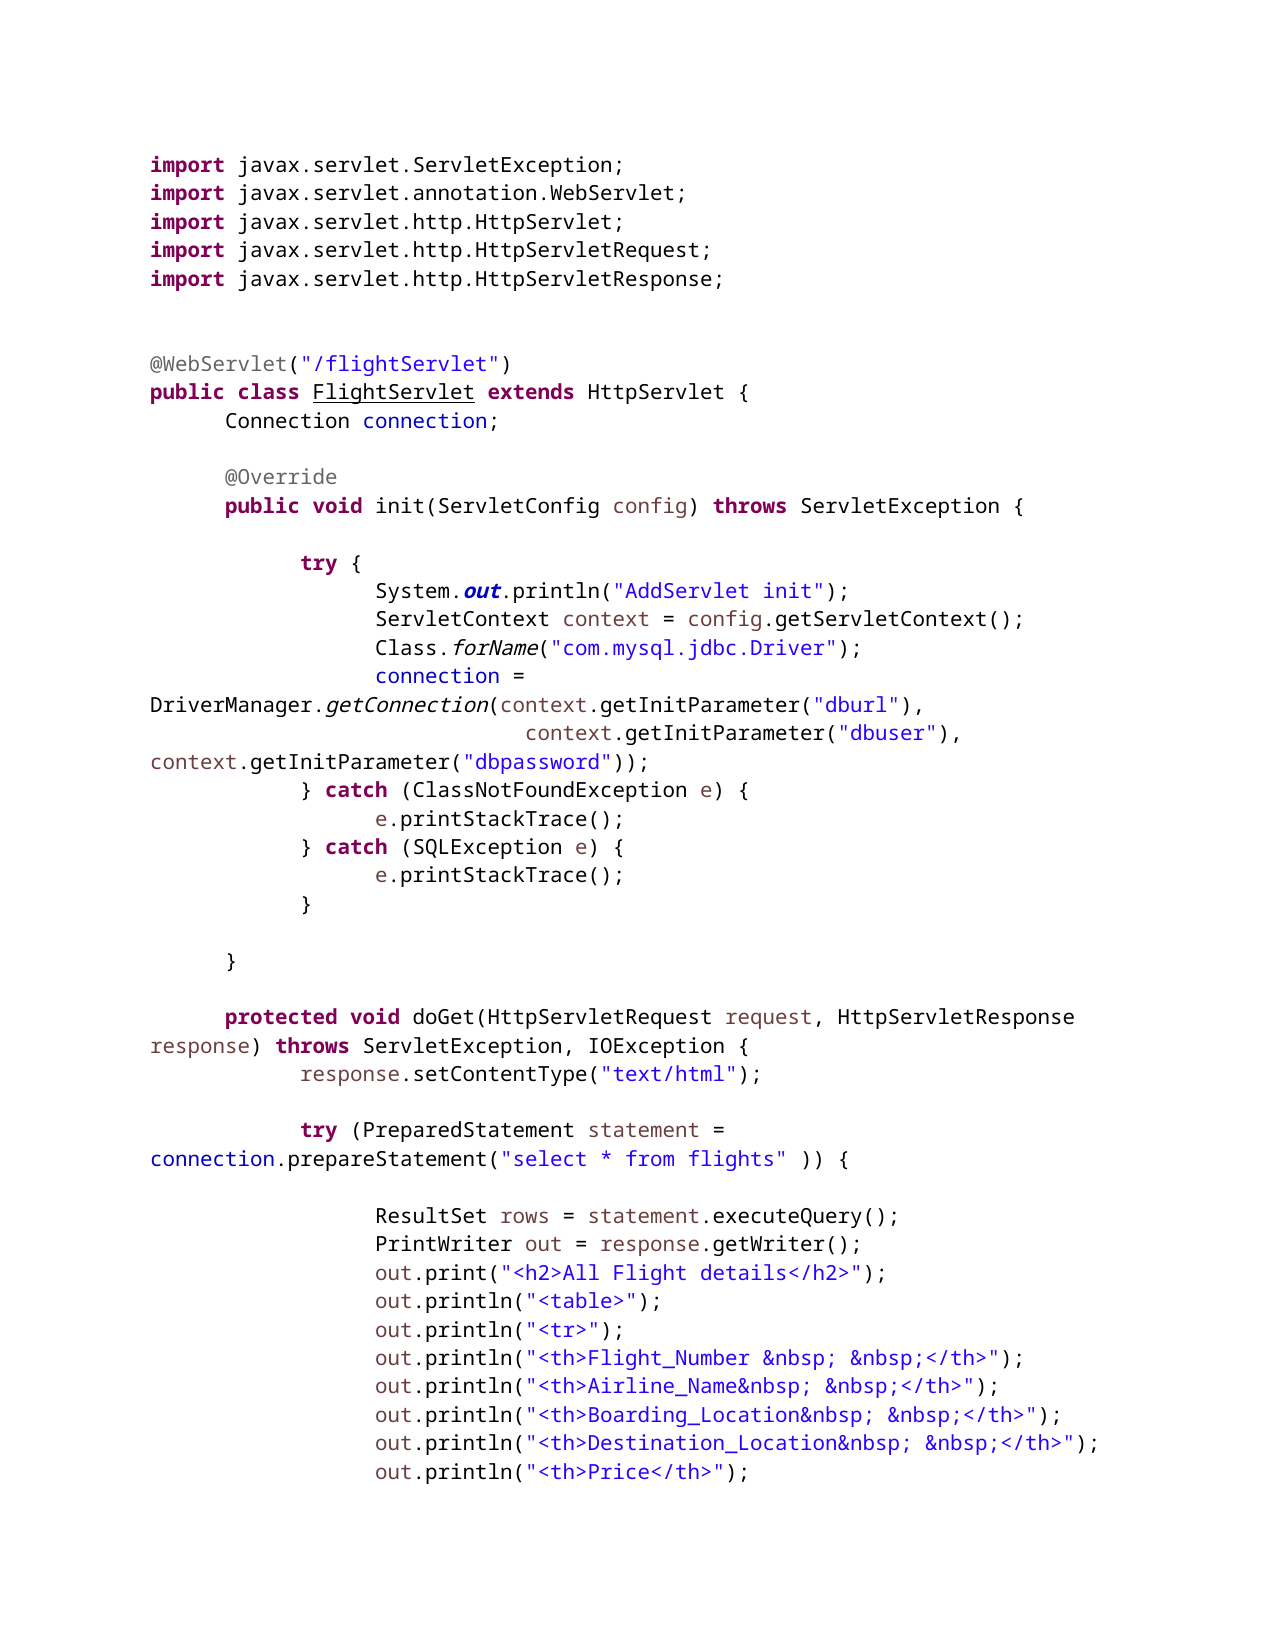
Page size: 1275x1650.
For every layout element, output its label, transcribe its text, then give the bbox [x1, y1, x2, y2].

text @Override [150, 462, 1125, 491]
text } [150, 946, 1125, 974]
text try (PreparedStatement statement = connection.prepareStatement("select * from flights" )) { [150, 1116, 1125, 1172]
text out.println("<th>Airline_Name&nbsp; &nbsp;</th>"); [150, 1372, 1125, 1400]
text @WebServlet("/flightServlet") [150, 349, 1125, 377]
text out.println("<th>Boarding_Location&nbsp; &nbsp;</th>"); [150, 1400, 1125, 1428]
text Class.forName("com.mysql.jdbc.Driver"); [150, 633, 1125, 661]
text System.out.println("AddServlet init"); [150, 576, 1125, 604]
text } catch (SQLException e) { [150, 832, 1125, 861]
text out.println("<th>Destination_Location&nbsp; &nbsp;</th>"); [150, 1428, 1125, 1457]
text } [150, 889, 1125, 917]
text protected void doGet(HttpServletRequest request, HttpServletResponse response) throws ServletException, IOException { [150, 1002, 1125, 1059]
text import javax.servlet.http.HttpServletResponse; [150, 264, 1125, 292]
text response.setContentType("text/html"); [150, 1059, 1125, 1088]
text e.printStackTrace(); [150, 804, 1125, 832]
text import javax.servlet.annotation.WebServlet; [150, 178, 1125, 207]
text out.println("<th>Flight_Number &nbsp; &nbsp;</th>"); [150, 1343, 1125, 1372]
text public void init(ServletConfig config) throws ServletException { [150, 491, 1125, 519]
text e.printStackTrace(); [150, 861, 1125, 889]
text public class FlightServlet extends HttpServlet { [150, 377, 1125, 406]
text out.print("<h2>All Flight details</h2>"); [150, 1258, 1125, 1286]
text ResultSet rows = statement.executeQuery(); [150, 1201, 1125, 1229]
text out.println("<th>Price</th>"); [150, 1457, 1125, 1485]
text out.println("<tr>"); [150, 1315, 1125, 1343]
text Connection connection; [150, 406, 1125, 434]
text import javax.servlet.http.HttpServletRequest; [150, 235, 1125, 264]
text context.getInitParameter("dbuser"), context.getInitParameter("dbpassword")); [150, 718, 1125, 775]
text ServletContext context = config.getServletContext(); [150, 604, 1125, 633]
text import javax.servlet.http.HttpServlet; [150, 207, 1125, 235]
text PrintWriter out = response.getWriter(); [150, 1229, 1125, 1258]
text } catch (ClassNotFoundException e) { [150, 775, 1125, 804]
text out.println("<table>"); [150, 1286, 1125, 1315]
text try { [150, 548, 1125, 576]
text connection = DriverManager.getConnection(context.getInitParameter("dburl"), [150, 661, 1125, 718]
text import javax.servlet.ServletException; [150, 150, 1125, 178]
